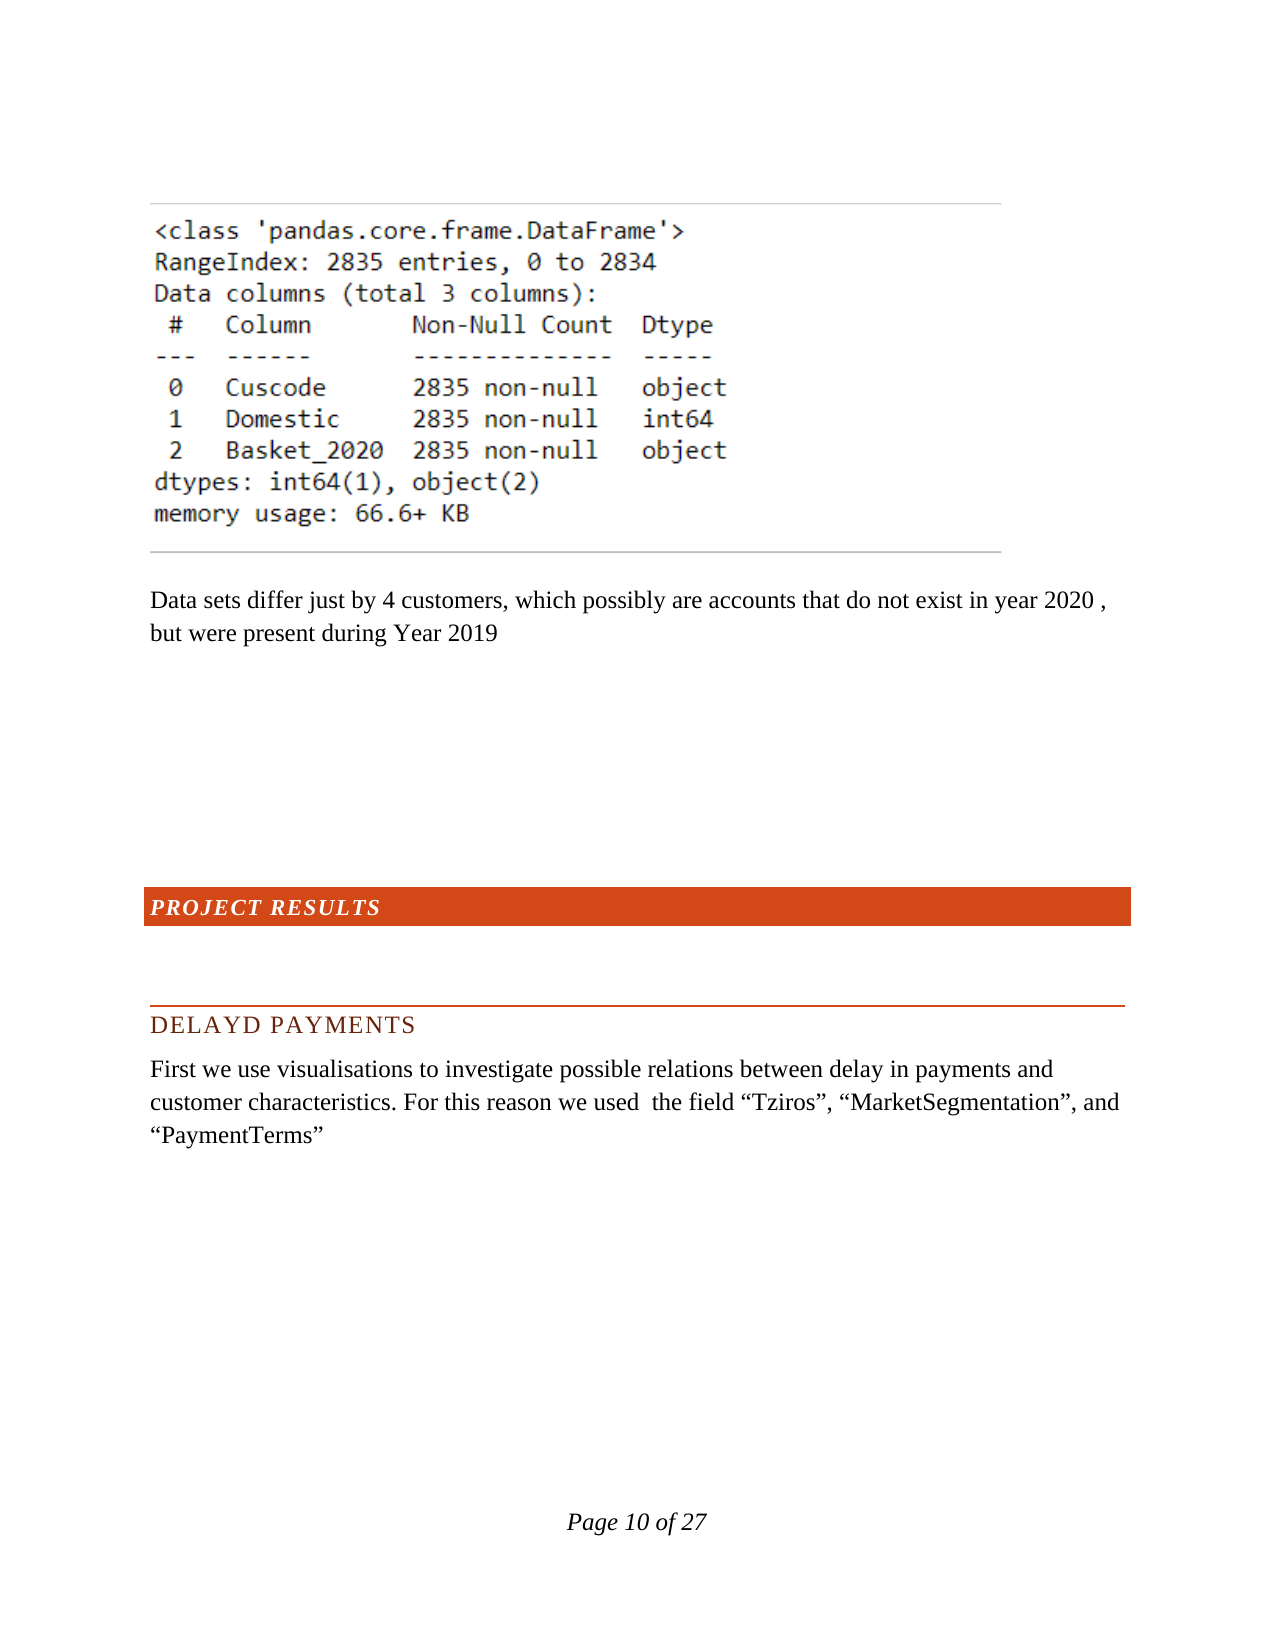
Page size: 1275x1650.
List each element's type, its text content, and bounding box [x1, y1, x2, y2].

subtitle Project results [150, 894, 1125, 920]
picture [150, 203, 1002, 560]
text Data sets differ just by 4 customers, which possibly are accounts that do not exist in year 2020 , but were present during Year 2019 [150, 585, 1125, 647]
subtitle Delayd payments [150, 1007, 1125, 1039]
text First we use visualisations to investigate possible relations between delay in payments and customer characteristics. For this reason we used the field “Tziros”, “MarketSegmentation”, and “PaymentTerms” [150, 1054, 1125, 1149]
